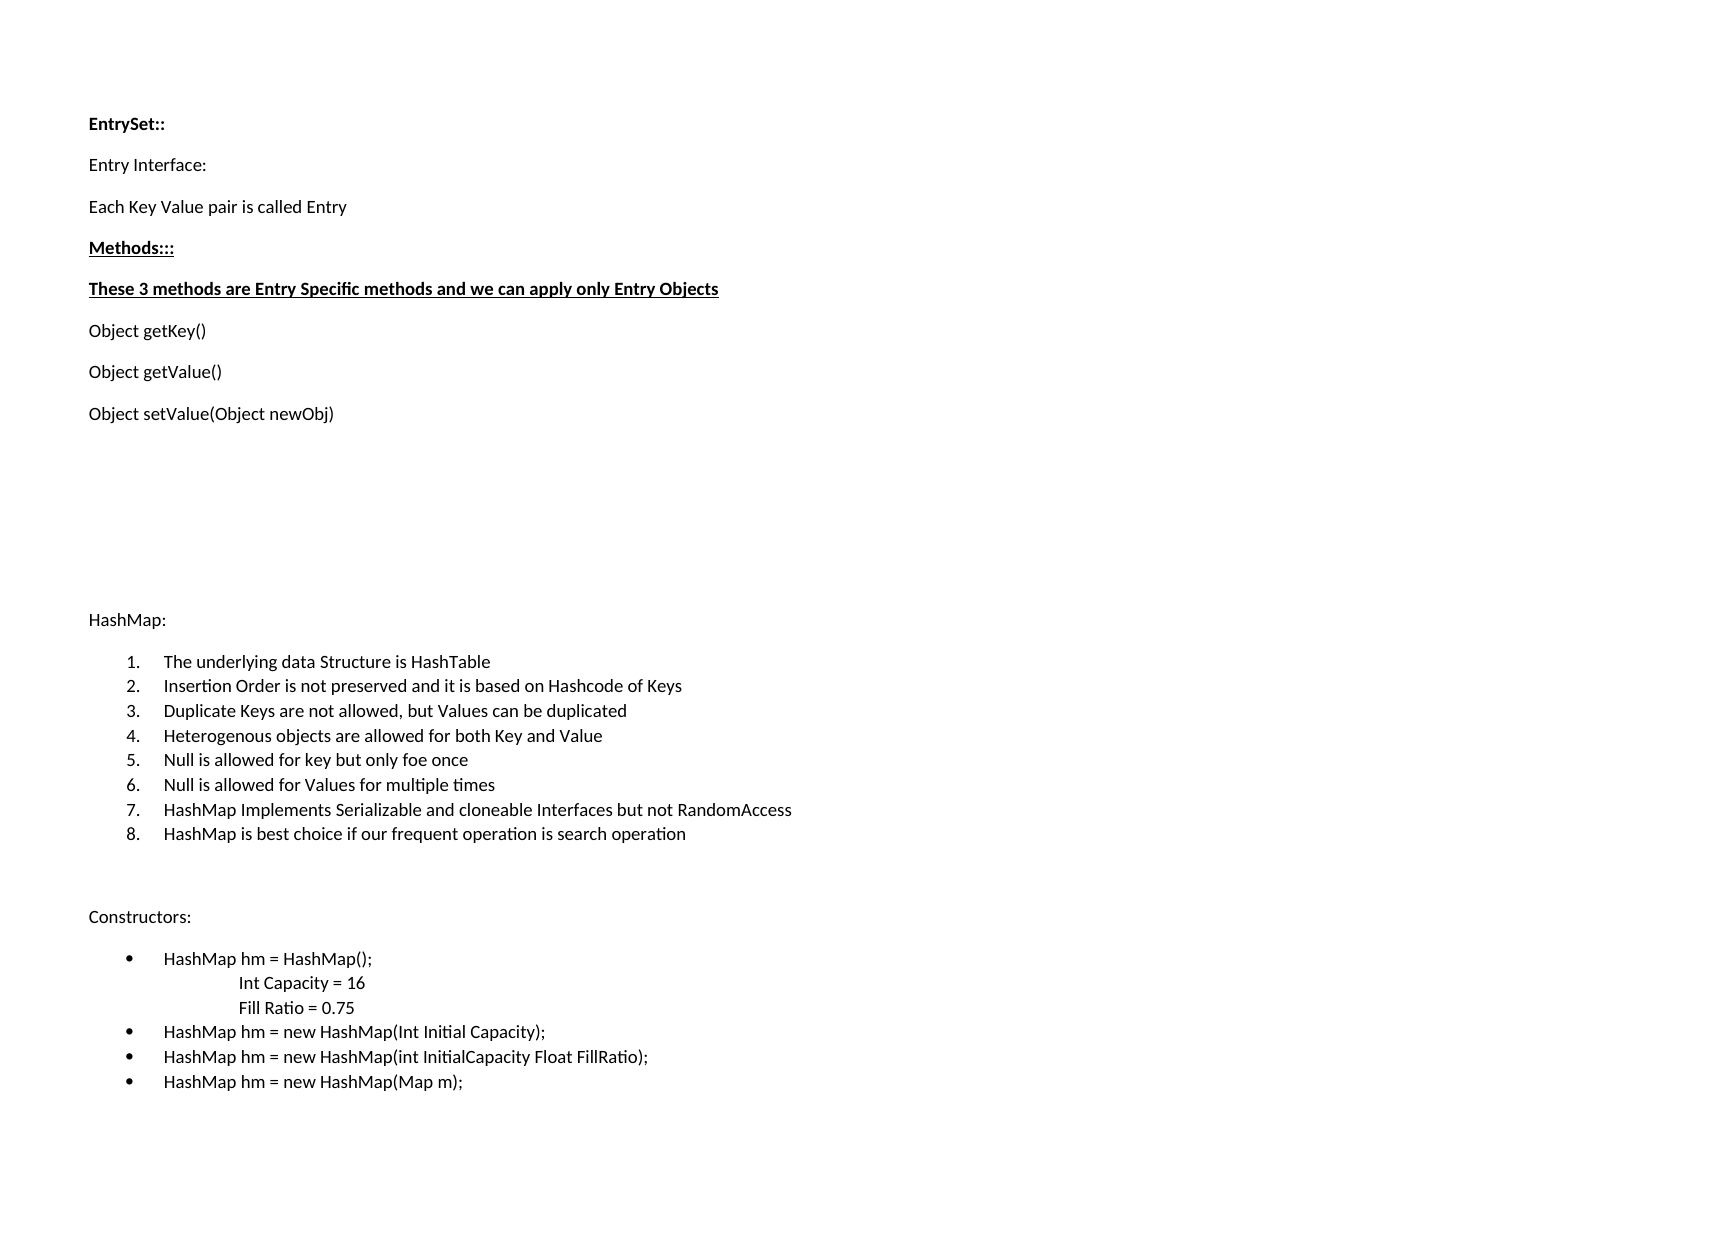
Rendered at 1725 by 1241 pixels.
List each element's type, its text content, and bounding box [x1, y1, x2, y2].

list The underlying data Structure is HashTable [126, 650, 1636, 673]
text Entry Interface: [89, 153, 1636, 176]
list Fill Ratio = 0.75 [239, 996, 1636, 1019]
text Methods::: [89, 236, 1636, 259]
list Null is allowed for Values for multiple times [126, 773, 1636, 796]
text HashMap: [89, 608, 1636, 631]
list Int Capacity = 16 [239, 971, 1636, 994]
text Object setValue(Object newObj) [89, 402, 1636, 424]
list Insertion Order is not preserved and it is based on Hashcode of Keys [126, 674, 1636, 697]
text EntrySet:: [89, 112, 1636, 135]
list Heterogenous objects are allowed for both Key and Value [126, 724, 1636, 747]
text Each Key Value pair is called Entry [89, 195, 1636, 218]
list Null is allowed for key but only foe once [126, 748, 1636, 771]
text Object getValue() [89, 360, 1636, 383]
list HashMap hm = new HashMap(int InitialCapacity Float FillRatio); [126, 1045, 1636, 1068]
list HashMap Implements Serializable and cloneable Interfaces but not RandomAccess [126, 798, 1636, 821]
list HashMap hm = new HashMap(Map m); [126, 1070, 1636, 1093]
text These 3 methods are Entry Specific methods and we can apply only Entry Objects [89, 278, 1636, 301]
list Duplicate Keys are not allowed, but Values can be duplicated [126, 699, 1636, 722]
list HashMap hm = new HashMap(Int Initial Capacity); [126, 1021, 1636, 1044]
text Constructors: [89, 905, 1636, 928]
text Object getKey() [89, 319, 1636, 342]
list HashMap hm = HashMap(); [126, 947, 1636, 969]
list HashMap is best choice if our frequent operation is search operation [126, 823, 1636, 846]
